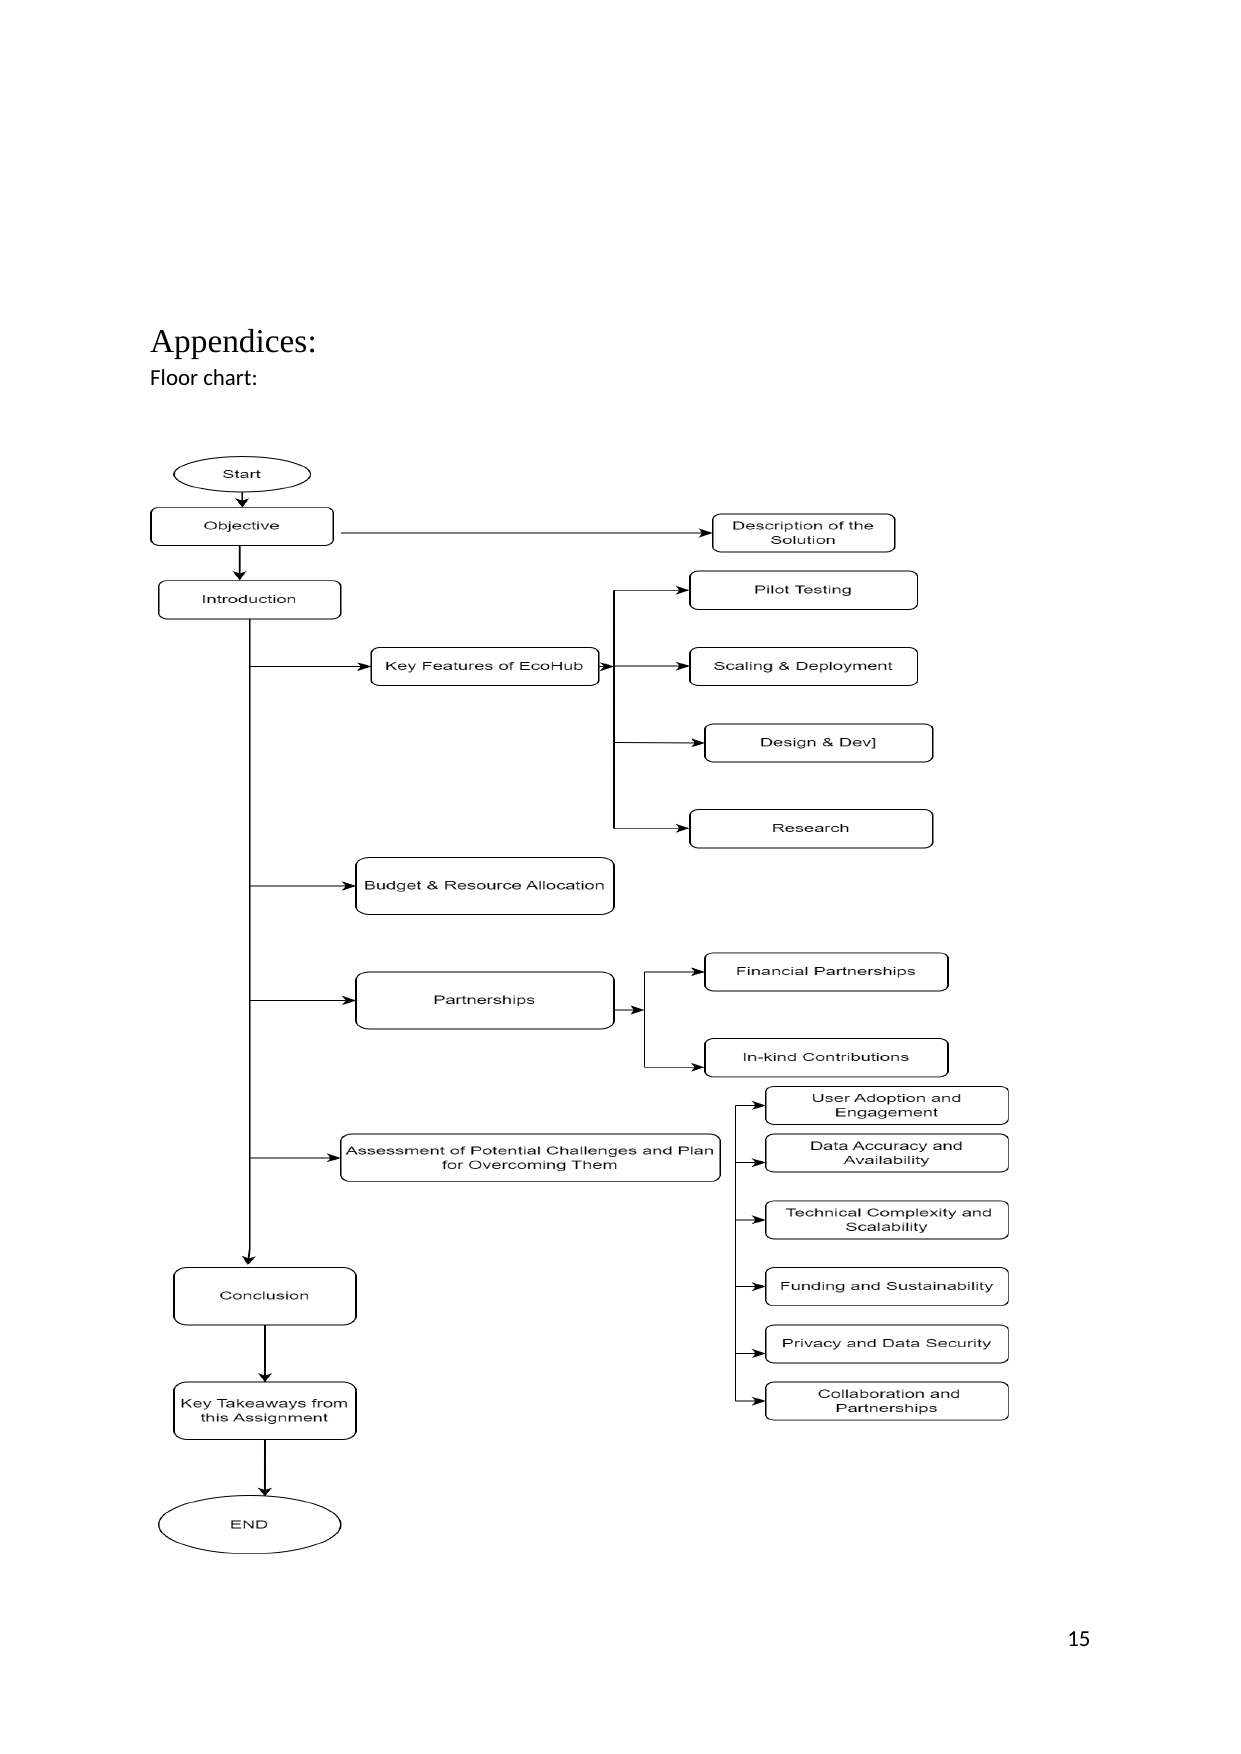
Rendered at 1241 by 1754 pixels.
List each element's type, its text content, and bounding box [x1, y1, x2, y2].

text Floor chart: [150, 363, 1090, 391]
subtitle Appendices: [150, 322, 1090, 360]
picture [150, 456, 1009, 1554]
